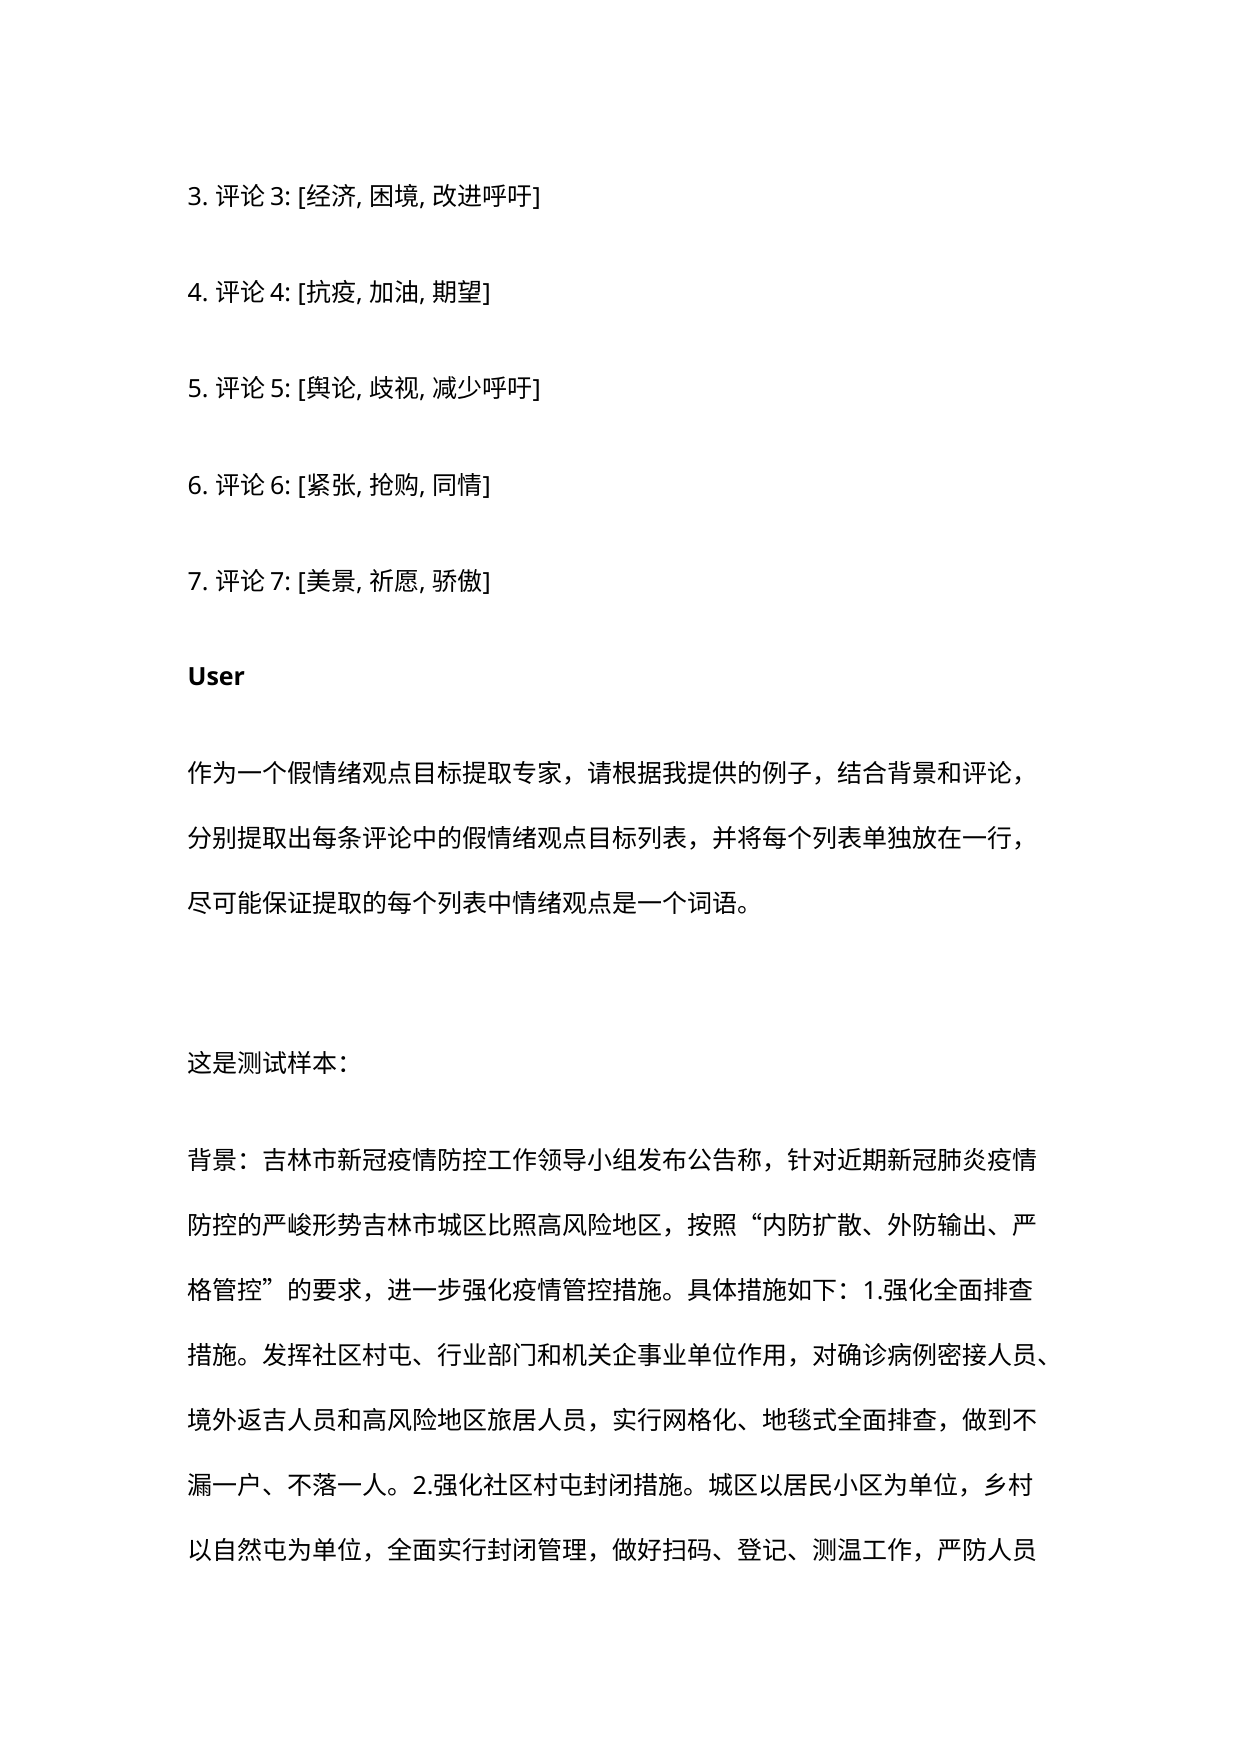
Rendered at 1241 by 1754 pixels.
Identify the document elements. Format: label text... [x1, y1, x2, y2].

text 4. 评论4: [抗疫, 加油, 期望] [187, 258, 1053, 323]
text User [187, 643, 1053, 708]
text 7. 评论7: [美景, 祈愿, 骄傲] [187, 547, 1053, 612]
text 6. 评论6: [紧张, 抢购, 同情] [187, 451, 1053, 516]
text 这是测试样本： [187, 1029, 1053, 1094]
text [187, 1126, 1053, 1581]
text 作为一个假情绪观点目标提取专家，请根据我提供的例子，结合背景和评论，分别提取出每条评论中的假情绪观点目标列表，并将每个列表单独放在一行，尽可能保证提取的每个列表中情绪观点是一个词语。 [187, 739, 1053, 934]
text 3. 评论3: [经济, 困境, 改进呼吁] [187, 162, 1053, 227]
text 5. 评论5: [舆论, 歧视, 减少呼吁] [187, 354, 1053, 419]
